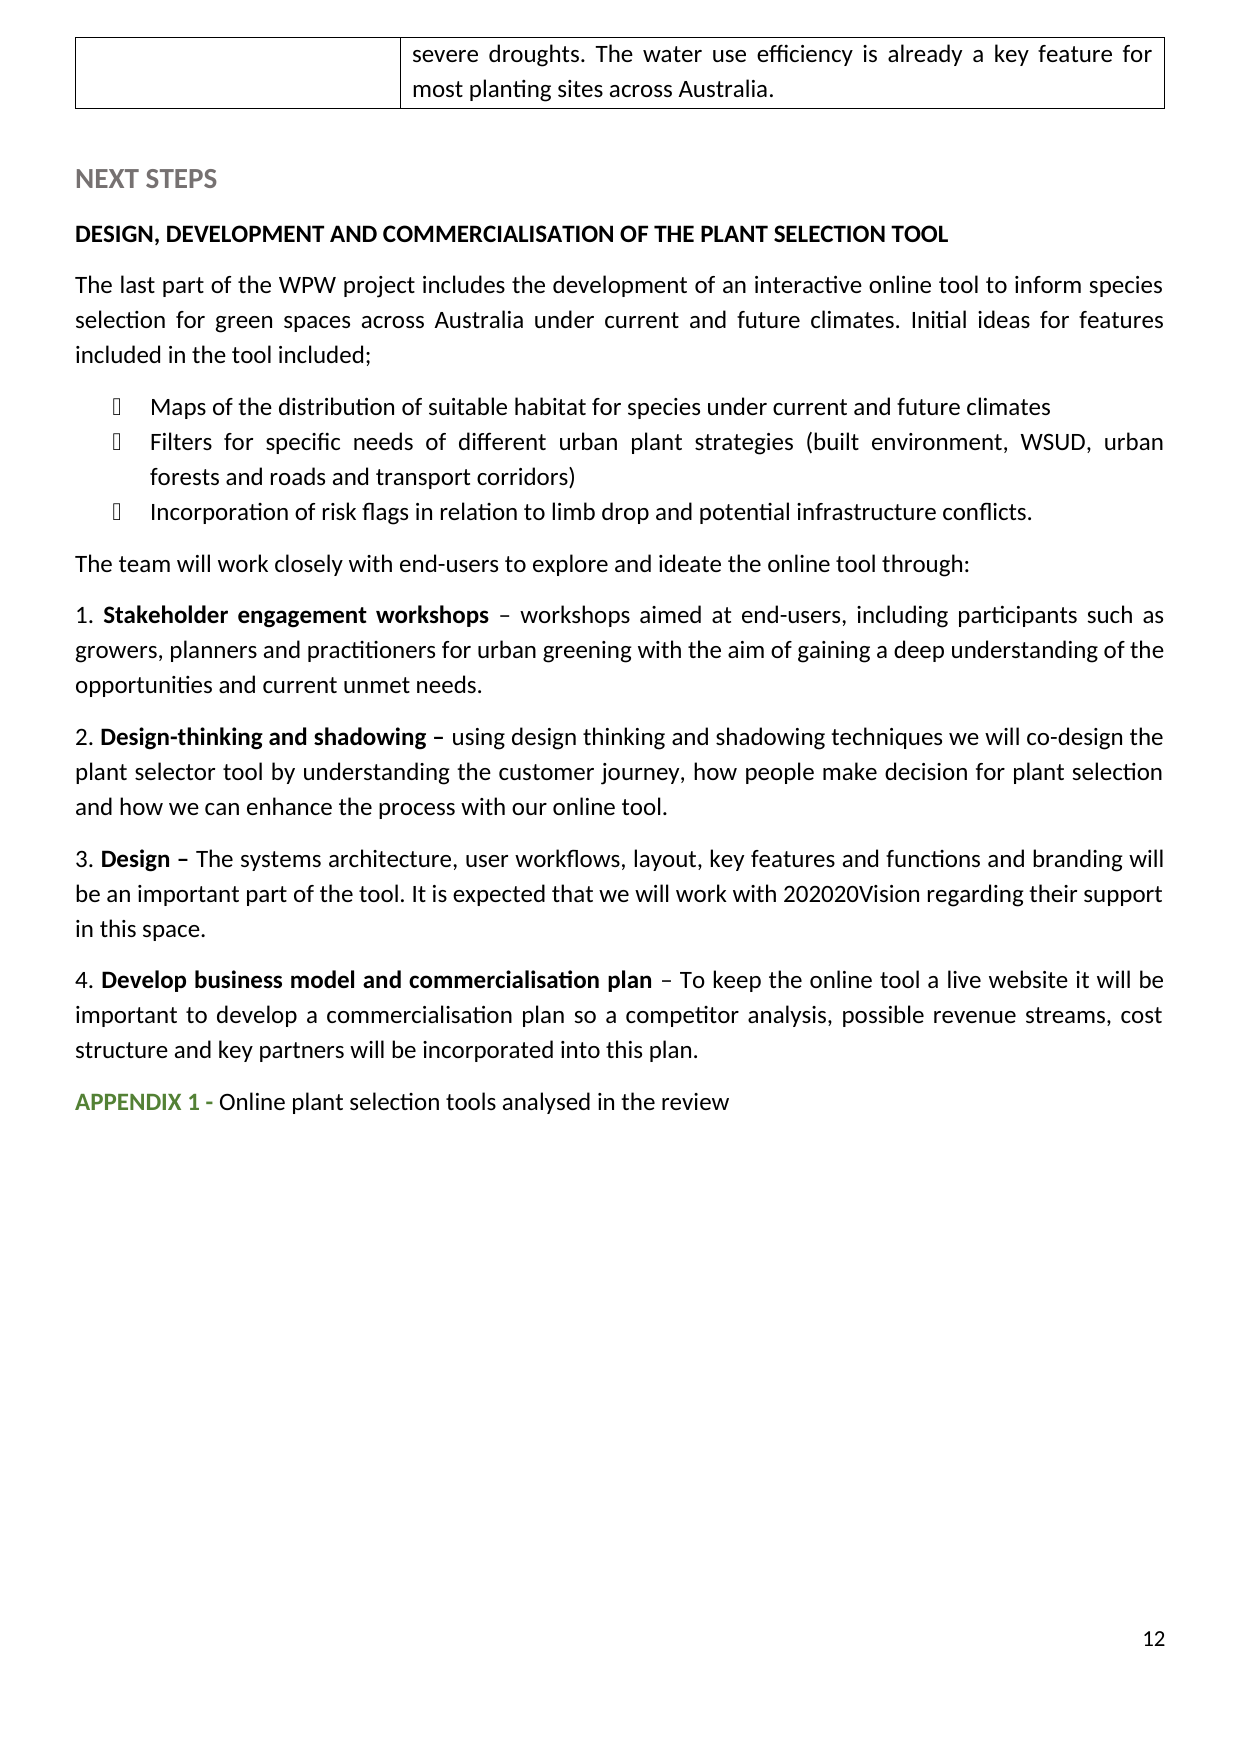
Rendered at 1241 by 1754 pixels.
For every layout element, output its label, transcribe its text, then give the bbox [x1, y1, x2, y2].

text The team will work closely with end-users to explore and ideate the online tool through: [75, 548, 1165, 578]
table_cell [401, 38, 1164, 108]
text 2. Design-thinking and shadowing – using design thinking and shadowing techniques we will co-design the plant selector tool by understanding the customer journey, how people make decision for plant selection and how we can enhance the process with our online tool. [75, 721, 1165, 822]
text The last part of the WPW project includes the development of an interactive online tool to inform species selection for green spaces across Australia under current and future climates. Initial ideas for features included in the tool included; [75, 269, 1165, 370]
list Maps of the distribution of suitable habitat for species under current and future climates [112, 391, 1165, 422]
text DESIGN, DEVELOPMENT AND COMMERCIALISATION OF THE PLANT SELECTION TOOL [75, 218, 1165, 248]
text 3. Design – The systems architecture, user workflows, layout, key features and functions and branding will be an important part of the tool. It is expected that we will work with 202020Vision regarding their support in this space. [75, 843, 1165, 943]
text 1. Stakeholder engagement workshops – workshops aimed at end-users, including participants such as growers, planners and practitioners for urban greening with the aim of gaining a deep understanding of the opportunities and current unmet needs. [75, 599, 1165, 700]
text NEXT STEPS [75, 160, 1165, 196]
list Incorporation of risk flags in relation to limb drop and potential infrastructure conflicts. [112, 496, 1165, 527]
list Filters for specific needs of different urban plant strategies (built environment, WSUD, urban forests and roads and transport corridors) [112, 426, 1165, 492]
text APPENDIX 1 - Online plant selection tools analysed in the review [75, 1086, 1165, 1117]
text 4. Develop business model and commercialisation plan – To keep the online tool a live website it will be important to develop a commercialisation plan so a competitor analysis, possible revenue streams, cost structure and key partners will be incorporated into this plan. [75, 964, 1165, 1065]
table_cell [76, 38, 400, 108]
